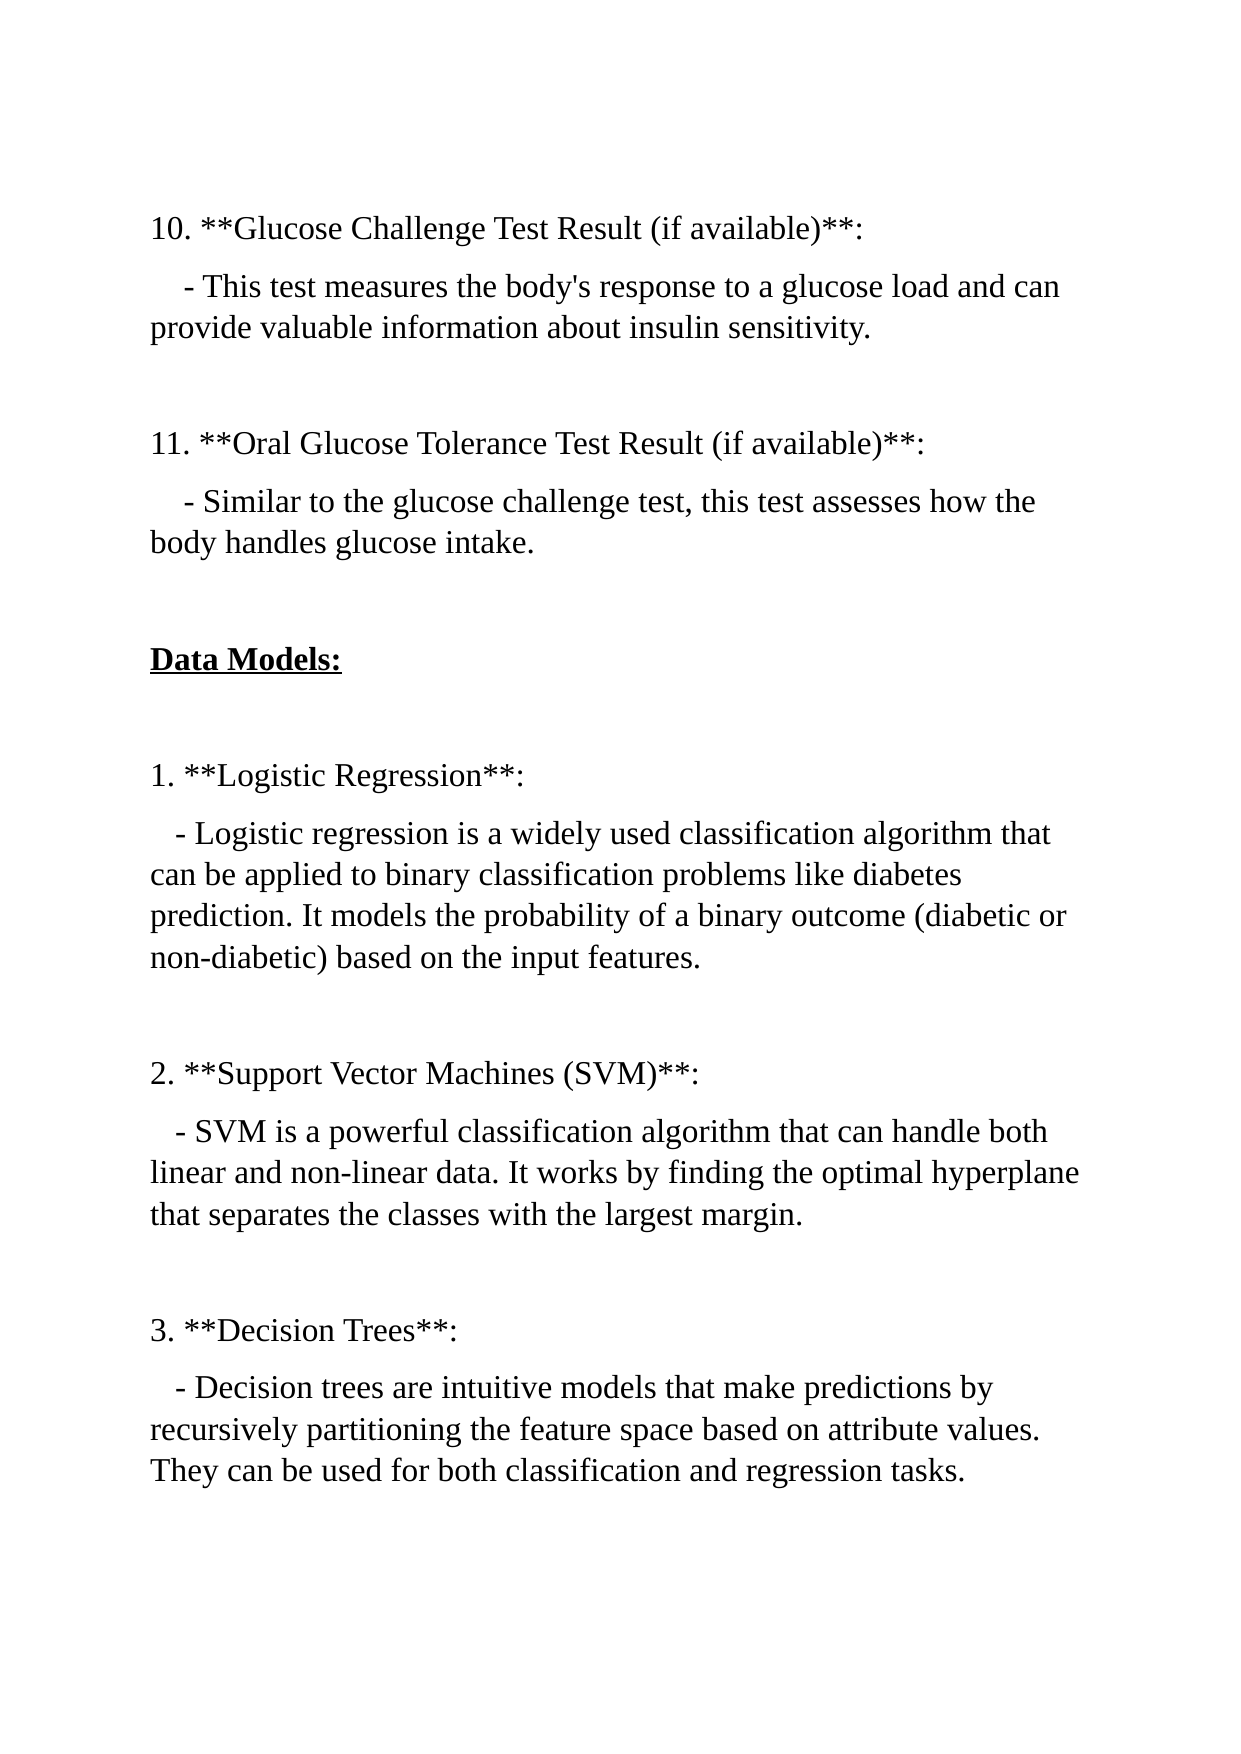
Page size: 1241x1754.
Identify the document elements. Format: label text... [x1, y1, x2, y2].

text 3. **Decision Trees**: [150, 1310, 1090, 1348]
text - Decision trees are intuitive models that make predictions by recursively partitioning the feature space based on attribute values. They can be used for both classification and regression tasks. [150, 1368, 1090, 1489]
text - Logistic regression is a widely used classification algorithm that can be applied to binary classification problems like diabetes prediction. It models the probability of a binary outcome (diabetic or non-diabetic) based on the input features. [150, 813, 1090, 975]
text - Similar to the glucose challenge test, this test assesses how the body handles glucose intake. [150, 481, 1090, 561]
text - SVM is a powerful classification algorithm that can handle both linear and non-linear data. It works by finding the optimal hyperplane that separates the classes with the largest margin. [150, 1111, 1090, 1232]
text 11. **Oral Glucose Tolerance Test Result (if available)**: [150, 423, 1090, 462]
text - This test measures the body's response to a glucose load and can provide valuable information about insulin sensitivity. [150, 266, 1090, 346]
text 1. **Logistic Regression**: [150, 755, 1090, 793]
text Data Models: [150, 639, 1090, 677]
text 2. **Support Vector Machines (SVM)**: [150, 1053, 1090, 1091]
text 10. **Glucose Challenge Test Result (if available)**: [150, 208, 1090, 246]
